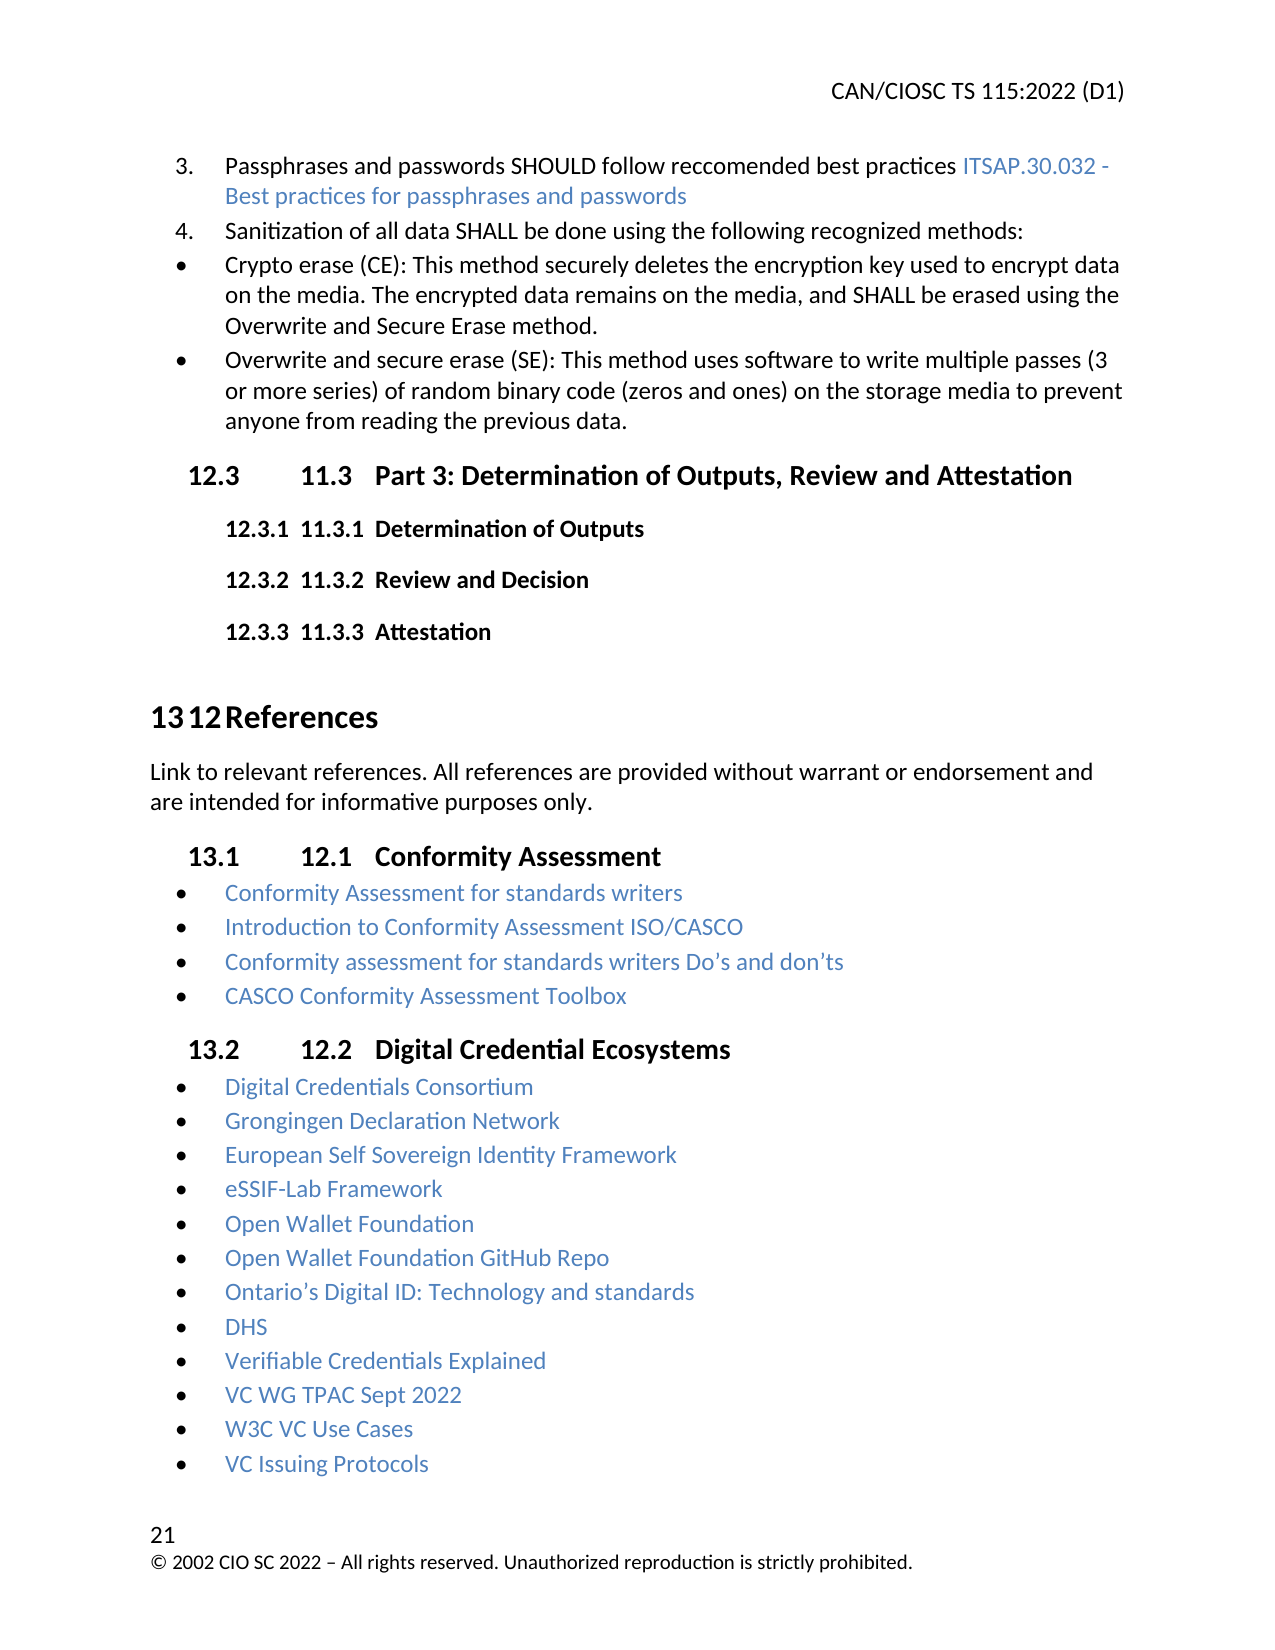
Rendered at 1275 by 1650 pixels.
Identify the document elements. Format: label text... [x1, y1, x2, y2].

list Ontario’s Digital ID: Technology and standards [175, 1276, 1125, 1307]
list Grongingen Declaration Network [175, 1105, 1125, 1136]
subtitle 12 References [150, 696, 1125, 737]
list Conformity assessment for standards writers Do’s and don’ts [175, 946, 1125, 976]
list CASCO Conformity Assessment Toolbox [175, 980, 1125, 1011]
subtitle 11.3.2 Review and Decision [225, 564, 1125, 595]
list Sanitization of all data SHALL be done using the following recognized methods: [175, 215, 1125, 245]
list VC Issuing Protocols [175, 1448, 1125, 1478]
list W3C VC Use Cases [175, 1413, 1125, 1444]
subtitle 11.3 Part 3: Determination of Outputs, Review and Attestation [187, 457, 1125, 492]
list eSSIF-Lab Framework [175, 1173, 1125, 1204]
list European Self Sovereign Identity Framework [175, 1139, 1125, 1170]
list Open Wallet Foundation [175, 1208, 1125, 1238]
list Conformity Assessment for standards writers [175, 877, 1125, 908]
subtitle 12.1 Conformity Assessment [187, 838, 1125, 873]
list Passphrases and passwords SHOULD follow reccomended best practices ITSAP.30.032 - Best practices for passphrases and passwords [175, 150, 1125, 211]
list Verifiable Credentials Explained [175, 1345, 1125, 1375]
subtitle 11.3.1 Determination of Outputs [225, 513, 1125, 544]
list Open Wallet Foundation GitHub Repo [175, 1242, 1125, 1273]
list DHS [175, 1311, 1125, 1341]
subtitle 11.3.3 Attestation [225, 616, 1125, 646]
text Link to relevant references. All references are provided without warrant or endorsement and are intended for informative purposes only. [150, 756, 1125, 817]
list Introduction to Conformity Assessment ISO/CASCO [175, 911, 1125, 942]
list Digital Credentials Consortium [175, 1071, 1125, 1101]
subtitle 12.2 Digital Credential Ecosystems [187, 1031, 1125, 1067]
list VC WG TPAC Sept 2022 [175, 1379, 1125, 1410]
